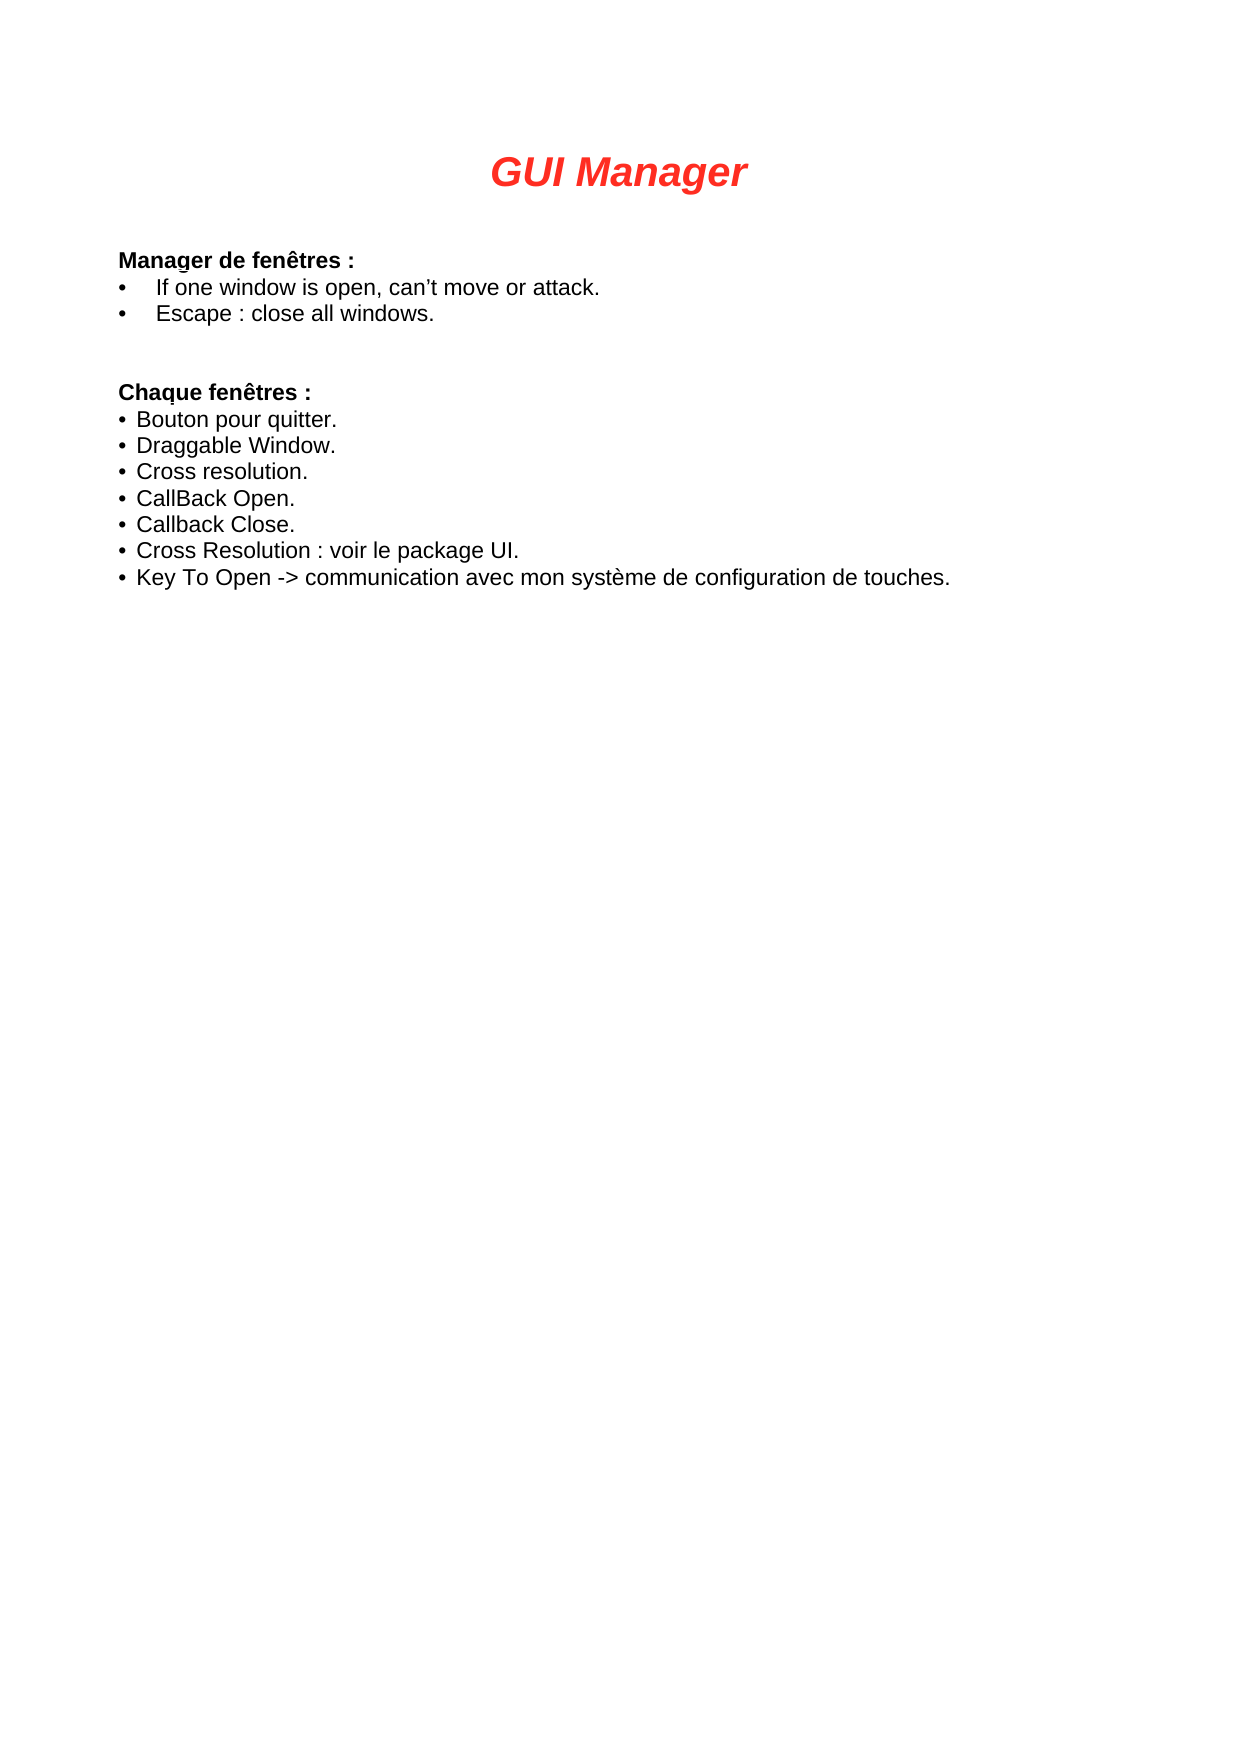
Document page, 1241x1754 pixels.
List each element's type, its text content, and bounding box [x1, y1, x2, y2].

text Chaque fenêtres : [118, 379, 1122, 406]
list CallBack Open. [118, 485, 1122, 511]
list If one window is open, can’t move or attack. [118, 274, 1122, 300]
list Key To Open -> communication avec mon système de configuration de touches. [118, 564, 1122, 590]
list Cross Resolution : voir le package UI. [118, 537, 1122, 564]
text Manager de fenêtres : [118, 247, 1122, 274]
list Escape : close all windows. [118, 300, 1122, 327]
list Callback Close. [118, 511, 1122, 537]
list Bouton pour quitter. [118, 406, 1122, 432]
list Draggable Window. [118, 432, 1122, 458]
list Cross resolution. [118, 458, 1122, 485]
text GUI Manager [118, 147, 1122, 195]
